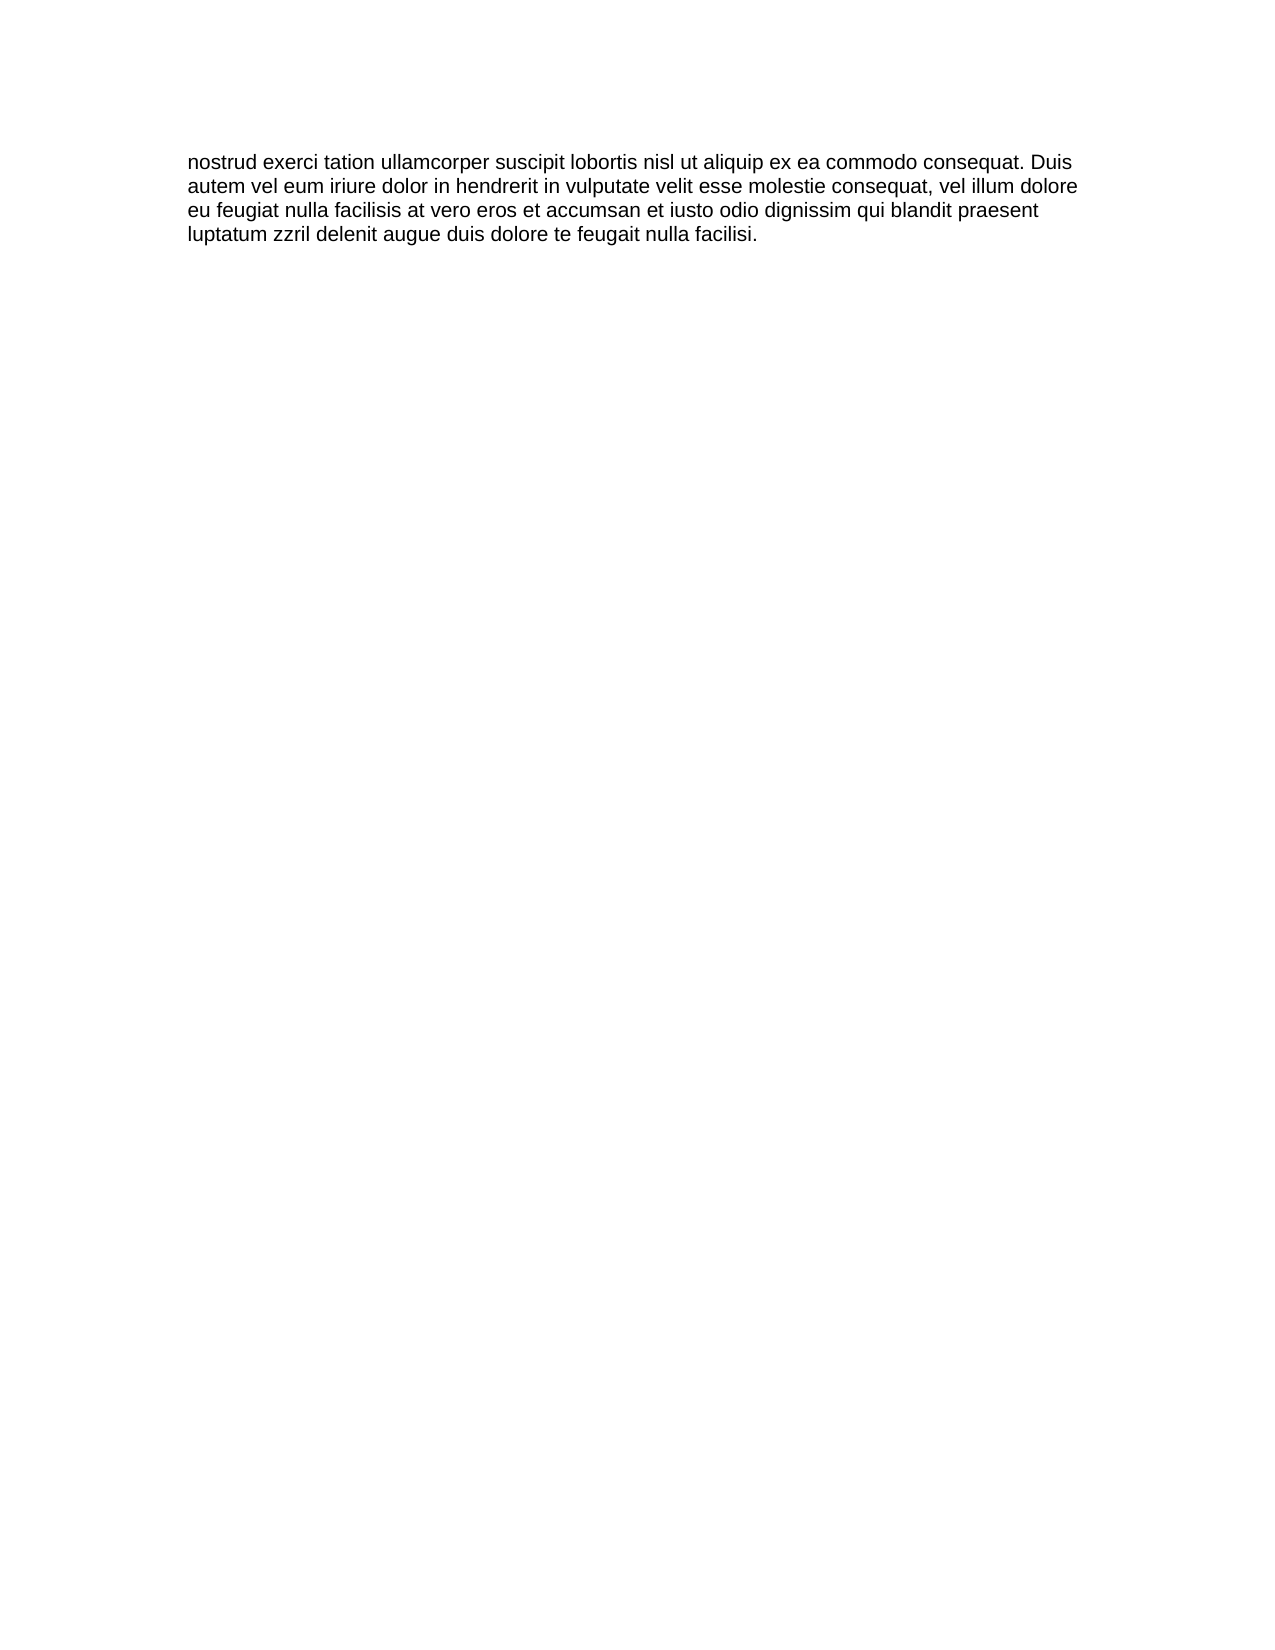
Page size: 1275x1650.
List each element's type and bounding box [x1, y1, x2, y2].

text [187, 150, 1087, 246]
